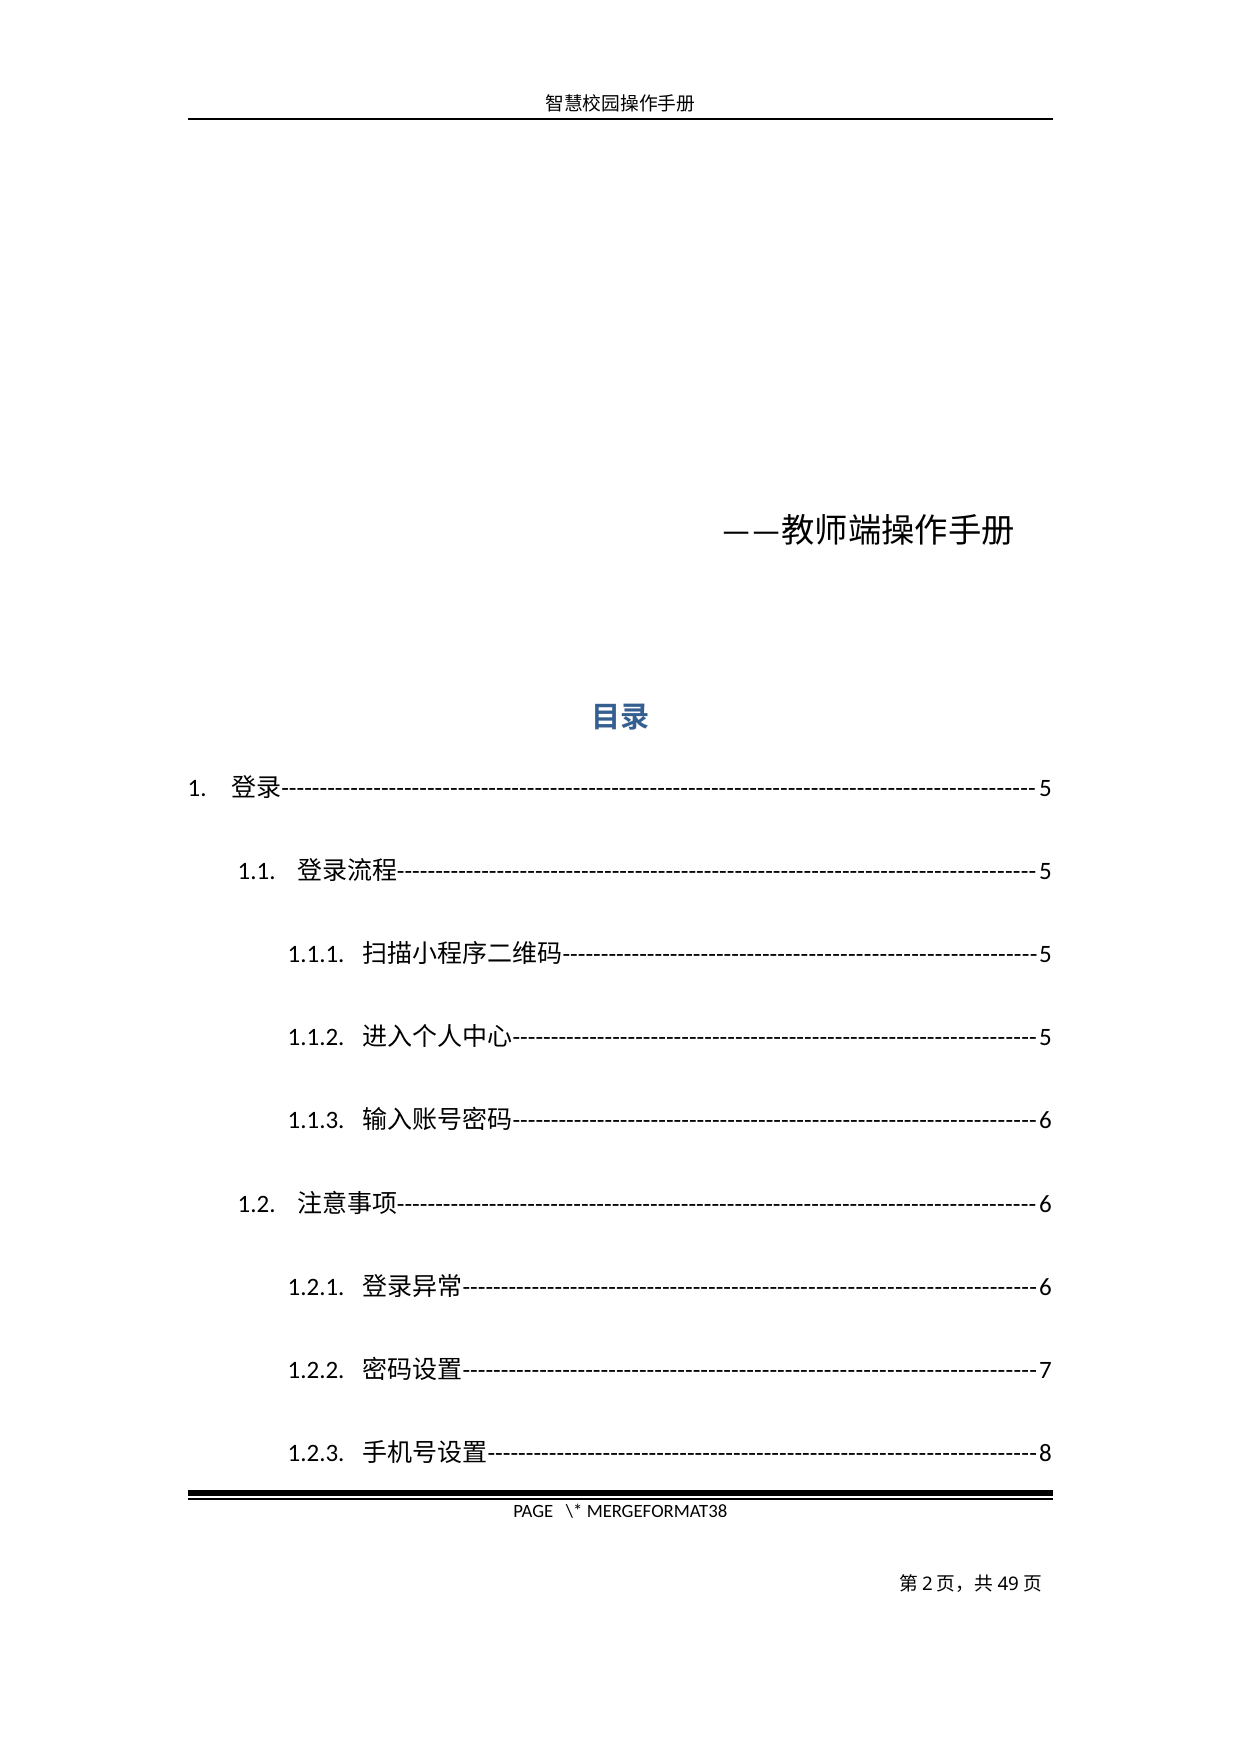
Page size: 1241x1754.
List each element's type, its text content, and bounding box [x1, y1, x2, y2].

text ——教师端操作手册 [187, 495, 1053, 560]
